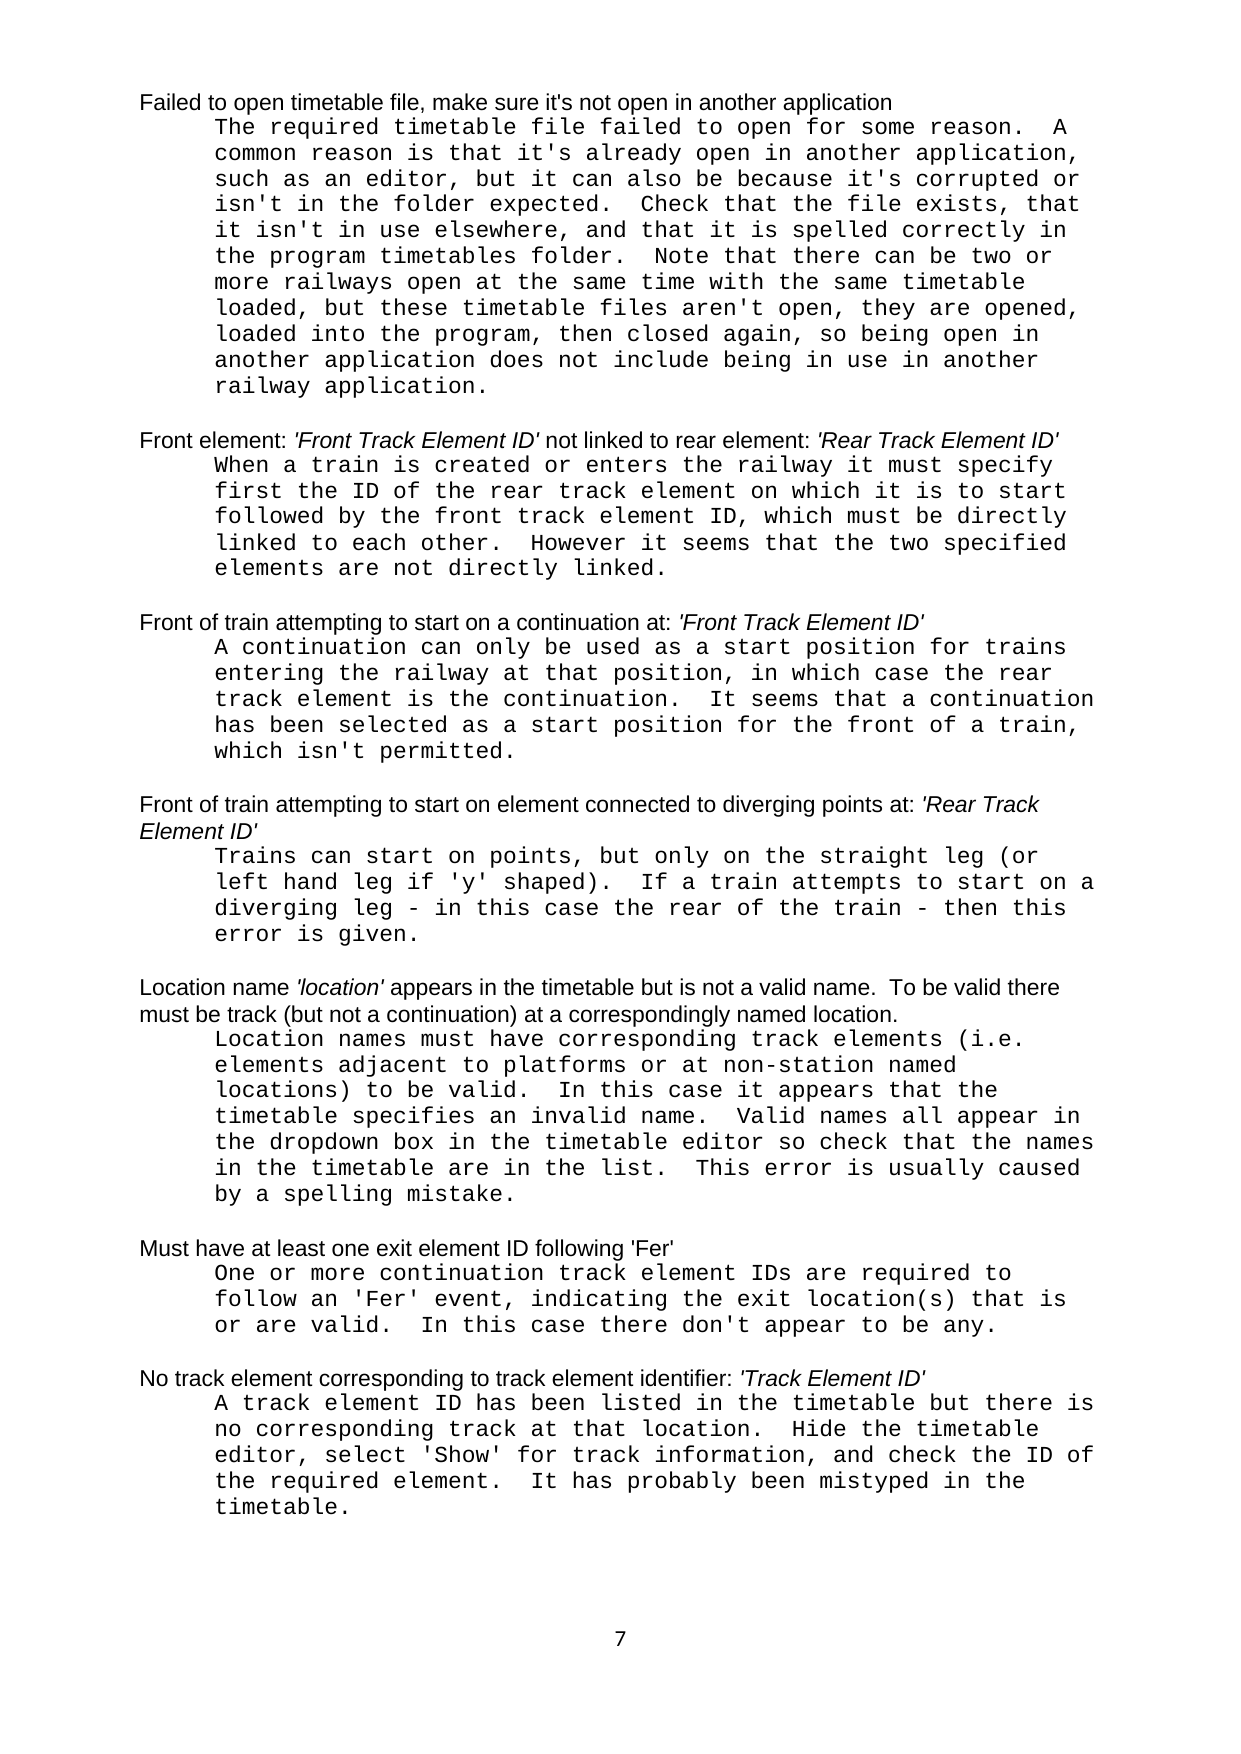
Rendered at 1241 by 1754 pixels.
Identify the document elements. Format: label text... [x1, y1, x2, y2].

text No track element corresponding to track element identifier: 'Track Element ID' [139, 1365, 1101, 1392]
text Trains can start on points, but only on the straight leg (or left hand leg if 'y' shaped). If a train attempts to start on a diverging leg - in this case the rear of the train - then this error is given. [214, 844, 1101, 948]
text A track element ID has been listed in the timetable but there is no corresponding track at that location. Hide the timetable editor, select 'Show' for track information, and check the ID of the required element. It has probably been mistyped in the timetable. [214, 1392, 1101, 1521]
text Front of train attempting to start on element connected to diverging points at: 'Rear Track Element ID' [139, 791, 1101, 844]
text Front of train attempting to start on a continuation at: 'Front Track Element ID' [139, 609, 1101, 635]
text Front element: 'Front Track Element ID' not linked to rear element: 'Rear Track Element ID' [139, 427, 1101, 453]
text Location names must have corresponding track elements (i.e. elements adjacent to platforms or at non-station named locations) to be valid. In this case it appears that the timetable specifies an invalid name. Valid names all appear in the dropdown box in the timetable editor so check that the names in the timetable are in the list. This error is usually caused by a spelling mistake. [214, 1027, 1101, 1208]
text Must have at least one exit element ID following 'Fer' [139, 1235, 1101, 1261]
text Location name 'location' appears in the timetable but is not a valid name. To be valid there must be track (but not a continuation) at a correspondingly named location. [139, 974, 1101, 1027]
text Failed to open timetable file, make sure it's not open in another application [139, 89, 1101, 115]
text A continuation can only be used as a start position for trains entering the railway at that position, in which case the rear track element is the continuation. It seems that a continuation has been selected as a start position for the front of a train, which isn't permitted. [214, 635, 1101, 765]
text One or more continuation track element IDs are required to follow an 'Fer' event, indicating the exit location(s) that is or are valid. In this case there don't appear to be any. [214, 1261, 1101, 1339]
text When a train is created or enters the railway it must specify first the ID of the rear track element on which it is to start followed by the front track element ID, which must be directly linked to each other. However it seems that the two specified elements are not directly linked. [214, 453, 1101, 583]
text The required timetable file failed to open for some reason. A common reason is that it's already open in another application, such as an editor, but it can also be because it's corrupted or isn't in the folder expected. Check that the file exists, that it isn't in use elsewhere, and that it is spelled correctly in the program timetables folder. Note that there can be two or more railways open at the same time with the same timetable loaded, but these timetable files aren't open, they are opened, loaded into the program, then closed again, so being open in another application does not include being in use in another railway application. [214, 115, 1101, 400]
